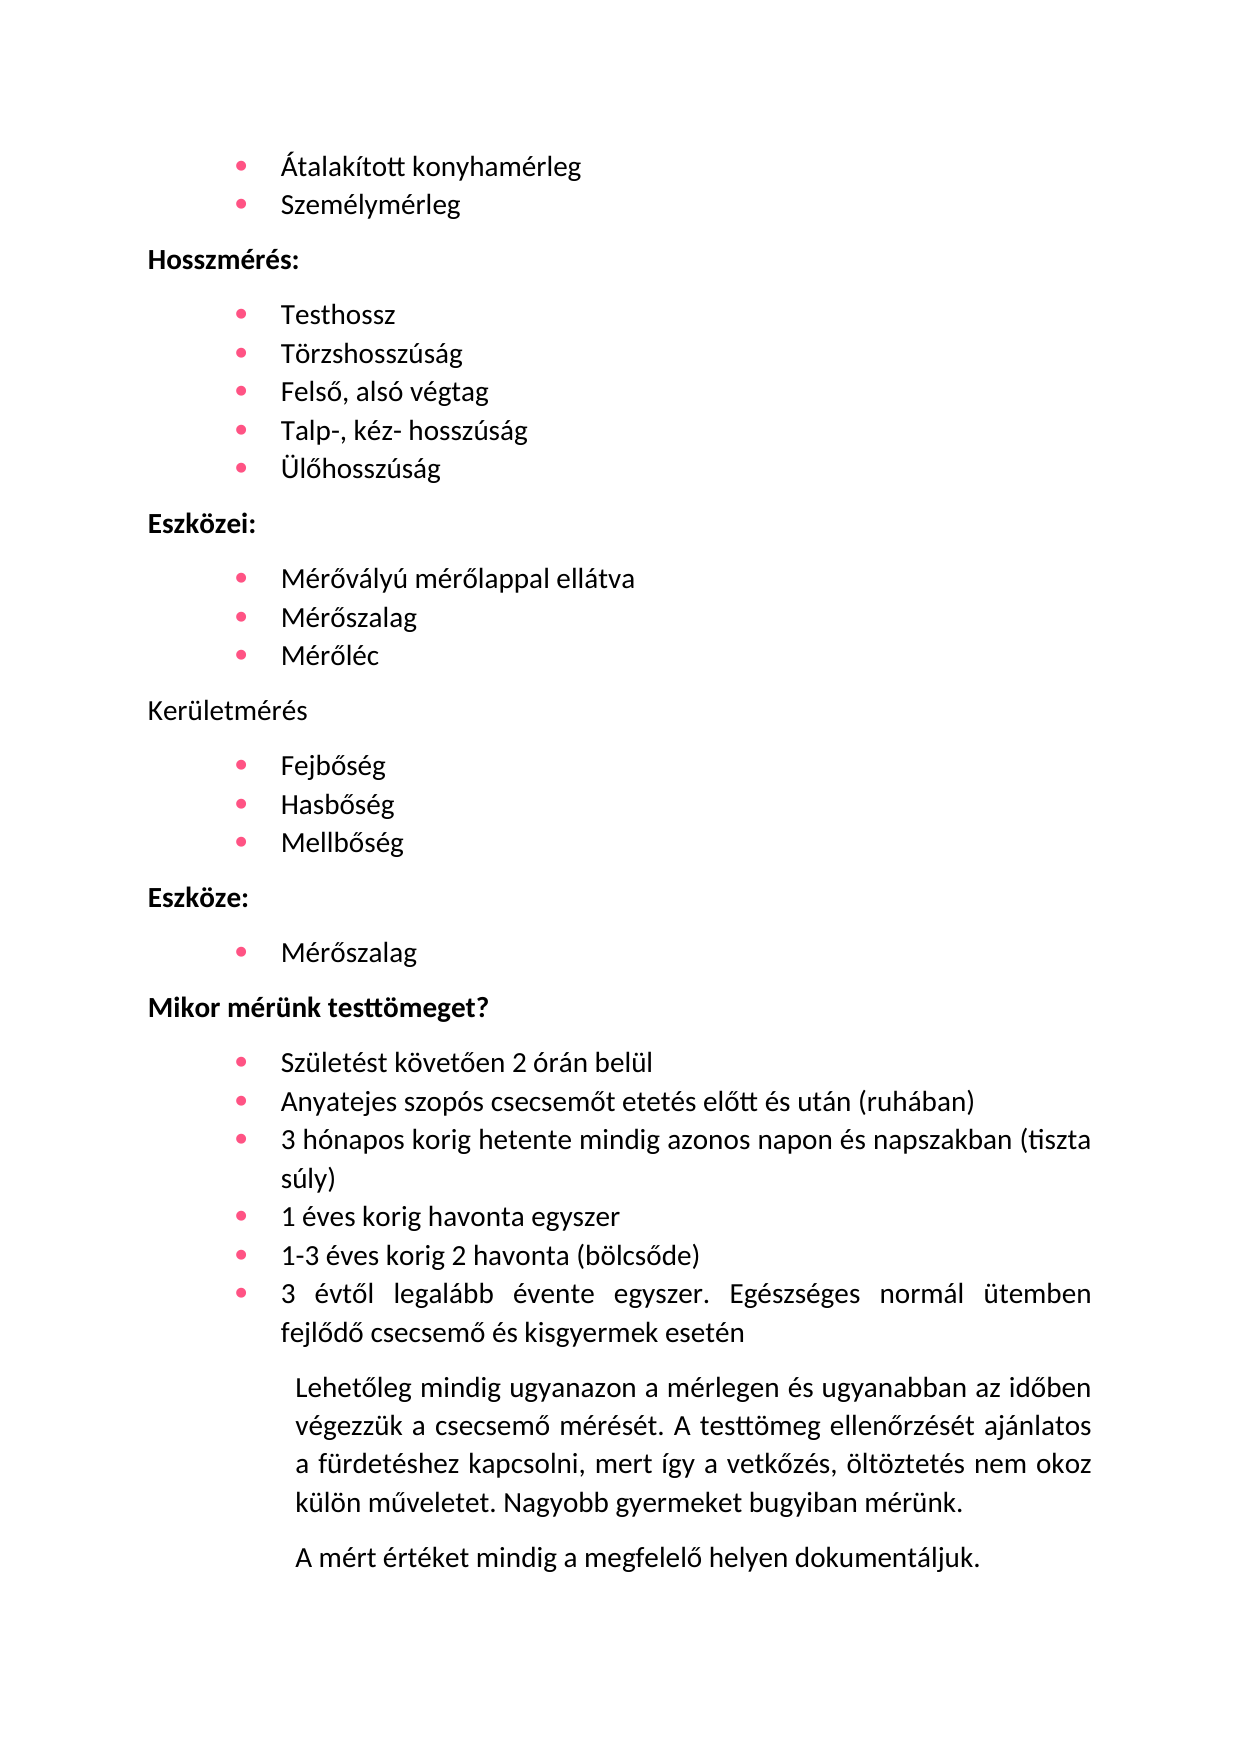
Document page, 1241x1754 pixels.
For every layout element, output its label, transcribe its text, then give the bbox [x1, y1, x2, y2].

list Hasbőség [236, 786, 1093, 821]
list Anyatejes szopós csecsemőt etetés előtt és után (ruhában) [236, 1083, 1093, 1119]
list Ülőhosszúság [236, 450, 1093, 486]
text A mért értéket mindig a megfelelő helyen dokumentáljuk. [295, 1539, 1093, 1575]
list Mérőszalag [236, 599, 1093, 634]
text Lehetőleg mindig ugyanazon a mérlegen és ugyanabban az időben végezzük a csecsemő mérését. A testtömeg ellenőrzését ajánlatos a fürdetéshez kapcsolni, mert így a vetkőzés, öltöztetés nem okoz külön műveletet. Nagyobb gyermeket bugyiban mérünk. [295, 1369, 1093, 1520]
text Eszközei: [148, 505, 1093, 541]
list Talp-, kéz- hosszúság [236, 412, 1093, 447]
list 1-3 éves korig 2 havonta (bölcsőde) [236, 1237, 1093, 1272]
list Mellbőség [236, 824, 1093, 860]
list Törzshosszúság [236, 335, 1093, 370]
list Testhossz [236, 296, 1093, 332]
list Fejbőség [236, 747, 1093, 783]
list Személymérleg [236, 186, 1093, 222]
list Átalakított konyhamérleg [236, 148, 1093, 183]
list Mérőléc [236, 637, 1093, 673]
list 3 hónapos korig hetente mindig azonos napon és napszakban (tiszta súly) [236, 1121, 1093, 1196]
list Felső, alsó végtag [236, 373, 1093, 409]
list 3 évtől legalább évente egyszer. Egészséges normál ütemben fejlődő csecsemő és kisgyermek esetén [236, 1275, 1093, 1349]
text Mikor mérünk testtömeget? [148, 989, 1093, 1025]
list 1 éves korig havonta egyszer [236, 1198, 1093, 1234]
text Kerületmérés [148, 692, 1093, 728]
text Hosszmérés: [148, 241, 1093, 277]
list Mérővályú mérőlappal ellátva [236, 560, 1093, 596]
list Születést követően 2 órán belül [236, 1044, 1093, 1080]
text Eszköze: [148, 879, 1093, 915]
list Mérőszalag [236, 934, 1093, 970]
